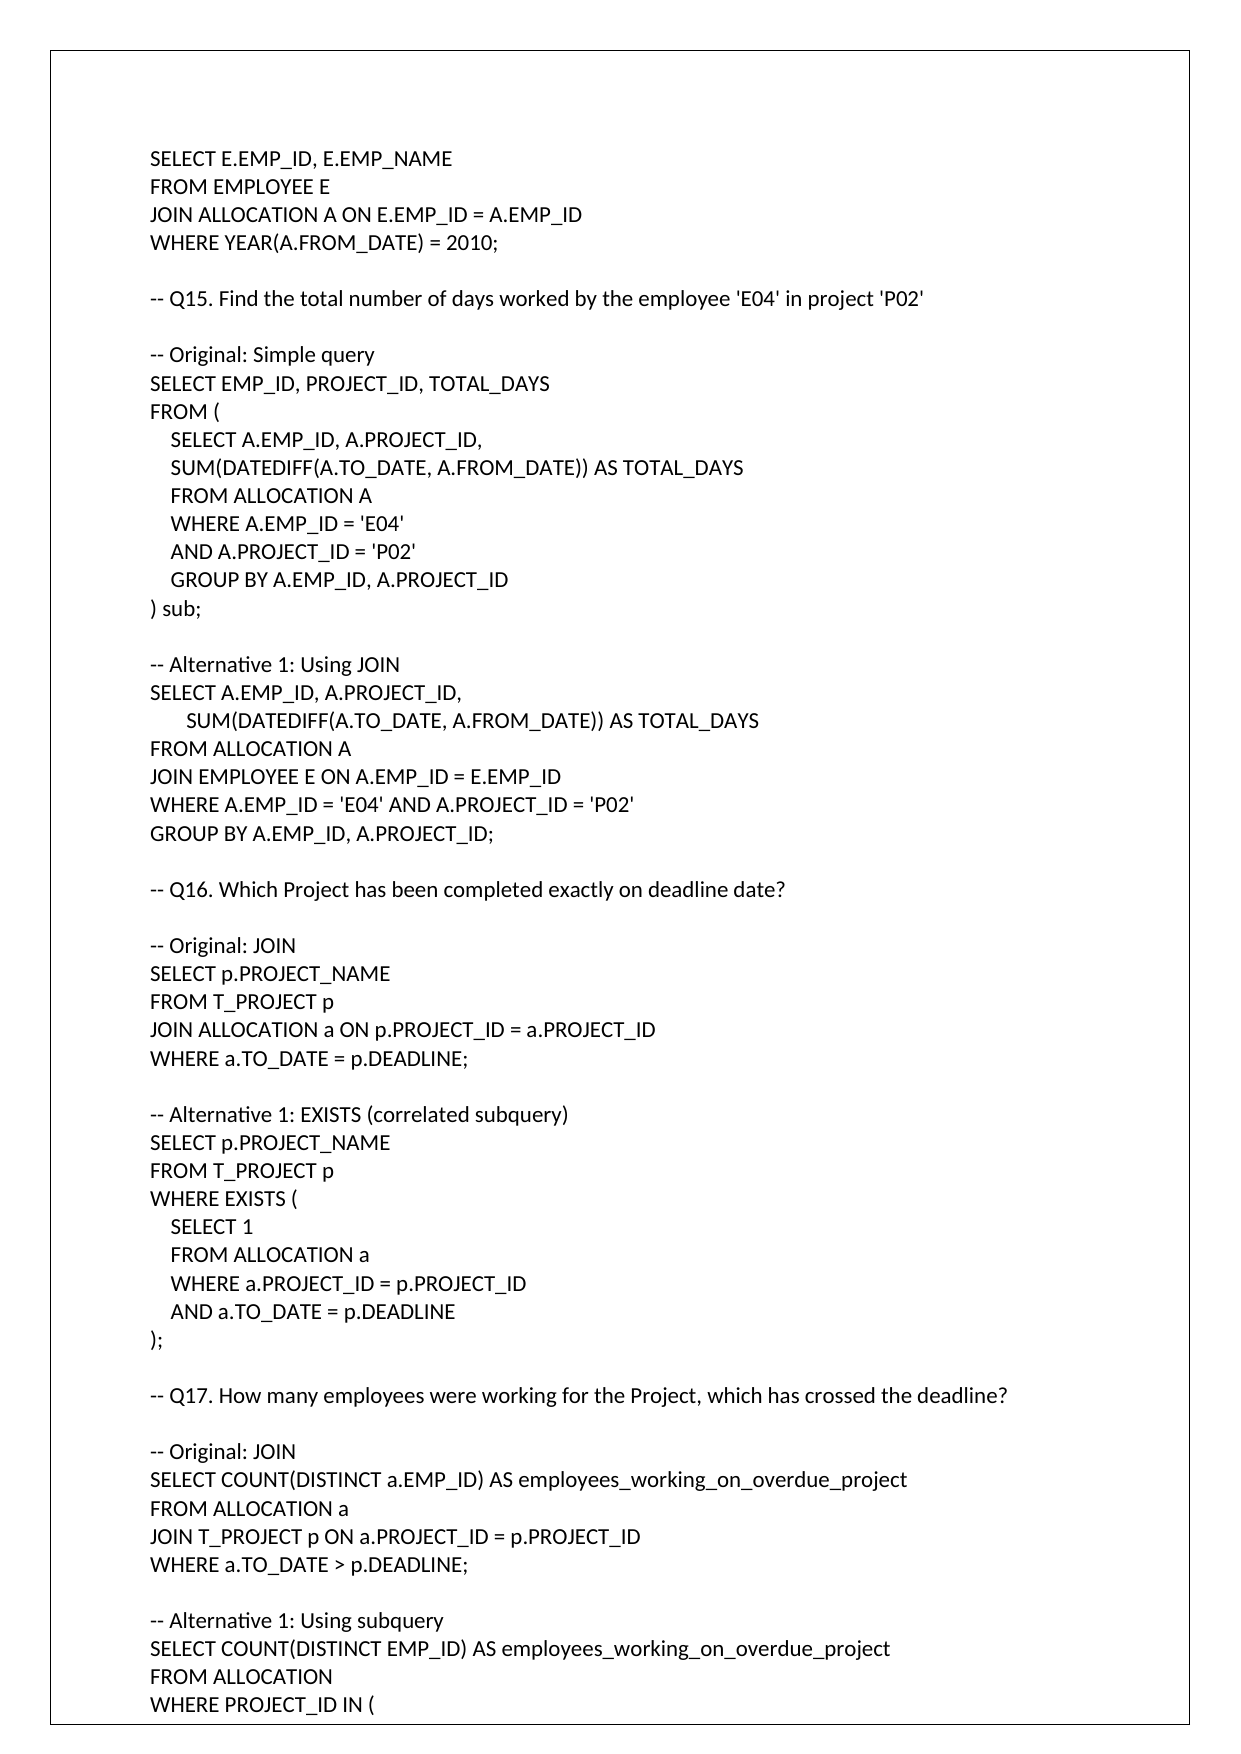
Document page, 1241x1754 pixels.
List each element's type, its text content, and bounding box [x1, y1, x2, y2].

text FROM T_PROJECT p [150, 1156, 1078, 1184]
text WHERE a.TO_DATE > p.DEADLINE; [150, 1550, 1078, 1578]
text SELECT p.PROJECT_NAME [150, 1128, 1078, 1156]
text FROM ALLOCATION A [150, 734, 1078, 762]
text -- Q16. Which Project has been completed exactly on deadline date? [150, 875, 1078, 903]
text SELECT E.EMP_ID, E.EMP_NAME [150, 144, 1078, 172]
text SUM(DATEDIFF(A.TO_DATE, A.FROM_DATE)) AS TOTAL_DAYS [150, 453, 1078, 481]
text AND a.TO_DATE = p.DEADLINE [150, 1297, 1078, 1325]
text FROM EMPLOYEE E [150, 172, 1078, 200]
text WHERE a.PROJECT_ID = p.PROJECT_ID [150, 1269, 1078, 1297]
text SELECT COUNT(DISTINCT a.EMP_ID) AS employees_working_on_overdue_project [150, 1466, 1078, 1494]
text ); [150, 1325, 1078, 1353]
text -- Original: JOIN [150, 931, 1078, 959]
text JOIN ALLOCATION A ON E.EMP_ID = A.EMP_ID [150, 200, 1078, 228]
text SELECT EMP_ID, PROJECT_ID, TOTAL_DAYS [150, 369, 1078, 397]
text -- Alternative 1: EXISTS (correlated subquery) [150, 1100, 1078, 1128]
text WHERE A.EMP_ID = 'E04' AND A.PROJECT_ID = 'P02' [150, 791, 1078, 819]
text -- Q15. Find the total number of days worked by the employee 'E04' in project 'P02' [150, 284, 1078, 312]
text FROM ALLOCATION a [150, 1241, 1078, 1269]
text FROM ALLOCATION A [150, 481, 1078, 509]
text JOIN T_PROJECT p ON a.PROJECT_ID = p.PROJECT_ID [150, 1522, 1078, 1550]
text SELECT 1 [150, 1212, 1078, 1241]
text SELECT A.EMP_ID, A.PROJECT_ID, [150, 678, 1078, 706]
text -- Alternative 1: Using subquery [150, 1606, 1078, 1634]
text WHERE PROJECT_ID IN ( [150, 1691, 1078, 1719]
text GROUP BY A.EMP_ID, A.PROJECT_ID; [150, 819, 1078, 847]
text -- Alternative 1: Using JOIN [150, 650, 1078, 678]
text FROM ALLOCATION [150, 1662, 1078, 1691]
text -- Original: JOIN [150, 1437, 1078, 1466]
text JOIN EMPLOYEE E ON A.EMP_ID = E.EMP_ID [150, 762, 1078, 791]
text GROUP BY A.EMP_ID, A.PROJECT_ID [150, 566, 1078, 594]
text SELECT p.PROJECT_NAME [150, 959, 1078, 987]
text WHERE EXISTS ( [150, 1184, 1078, 1212]
text FROM ALLOCATION a [150, 1494, 1078, 1522]
text -- Q17. How many employees were working for the Project, which has crossed the deadline? [150, 1381, 1078, 1409]
text FROM ( [150, 397, 1078, 425]
text WHERE A.EMP_ID = 'E04' [150, 509, 1078, 537]
text WHERE a.TO_DATE = p.DEADLINE; [150, 1044, 1078, 1072]
text WHERE YEAR(A.FROM_DATE) = 2010; [150, 228, 1078, 256]
text -- Original: Simple query [150, 341, 1078, 369]
text SUM(DATEDIFF(A.TO_DATE, A.FROM_DATE)) AS TOTAL_DAYS [150, 706, 1078, 734]
text ) sub; [150, 594, 1078, 622]
text JOIN ALLOCATION a ON p.PROJECT_ID = a.PROJECT_ID [150, 1016, 1078, 1044]
text FROM T_PROJECT p [150, 987, 1078, 1016]
text SELECT COUNT(DISTINCT EMP_ID) AS employees_working_on_overdue_project [150, 1634, 1078, 1662]
text AND A.PROJECT_ID = 'P02' [150, 537, 1078, 566]
text SELECT A.EMP_ID, A.PROJECT_ID, [150, 425, 1078, 453]
